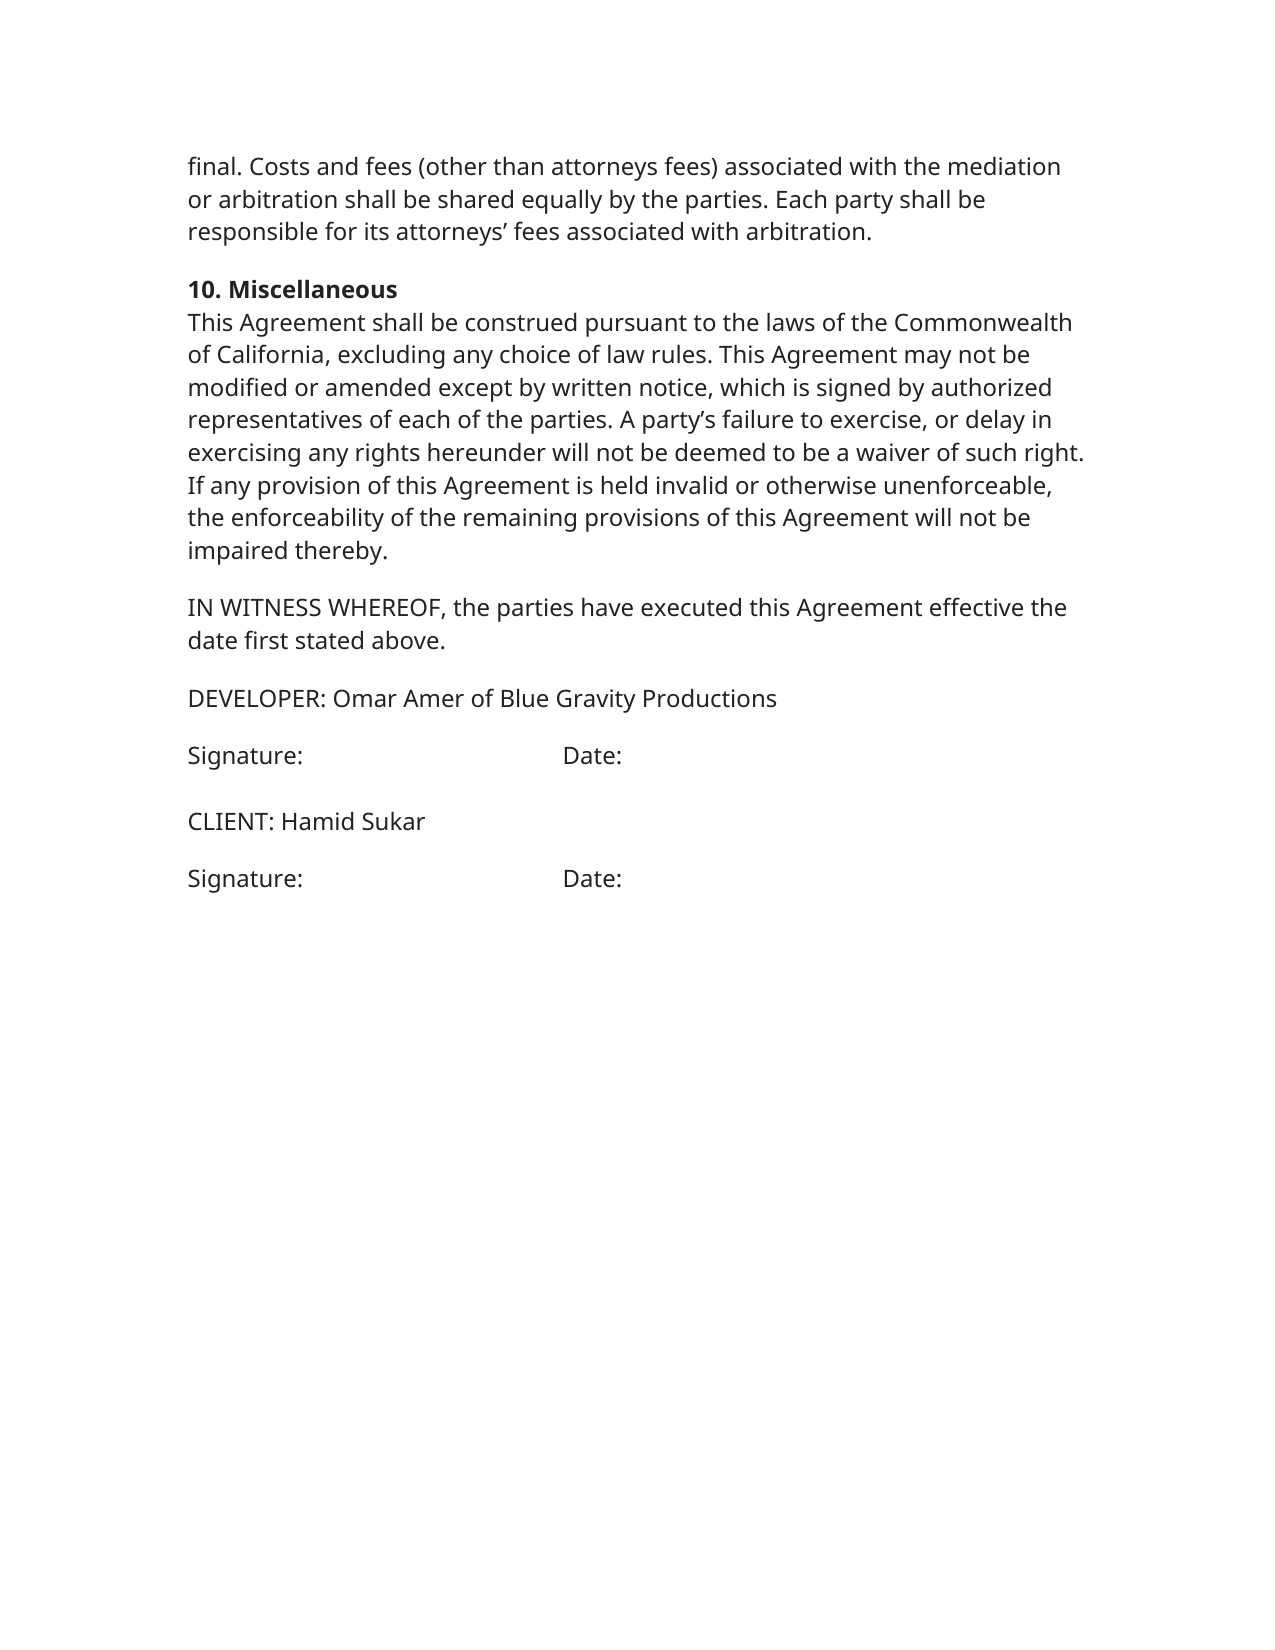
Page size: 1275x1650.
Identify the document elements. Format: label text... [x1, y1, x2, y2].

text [187, 150, 1087, 248]
text 10. Miscellaneous [187, 273, 1087, 305]
text Signature: Date: [187, 862, 1087, 894]
text CLIENT: Hamid Sukar [187, 804, 1087, 837]
text IN WITNESS WHEREOF, the parties have executed this Agreement effective the date first stated above. [187, 591, 1087, 656]
text Signature: Date: [187, 739, 1087, 772]
text DEVELOPER: Omar Amer of Blue Gravity Productions [187, 681, 1087, 714]
text This Agreement shall be construed pursuant to the laws of the Commonwealth of California, excluding any choice of law rules. This Agreement may not be modified or amended except by written notice, which is signed by authorized representatives of each of the parties. A party’s failure to exercise, or delay in exercising any rights hereunder will not be deemed to be a waiver of such right. If any provision of this Agreement is held invalid or otherwise unenforceable, the enforceability of the remaining provisions of this Agreement will not be impaired thereby. [187, 305, 1087, 566]
